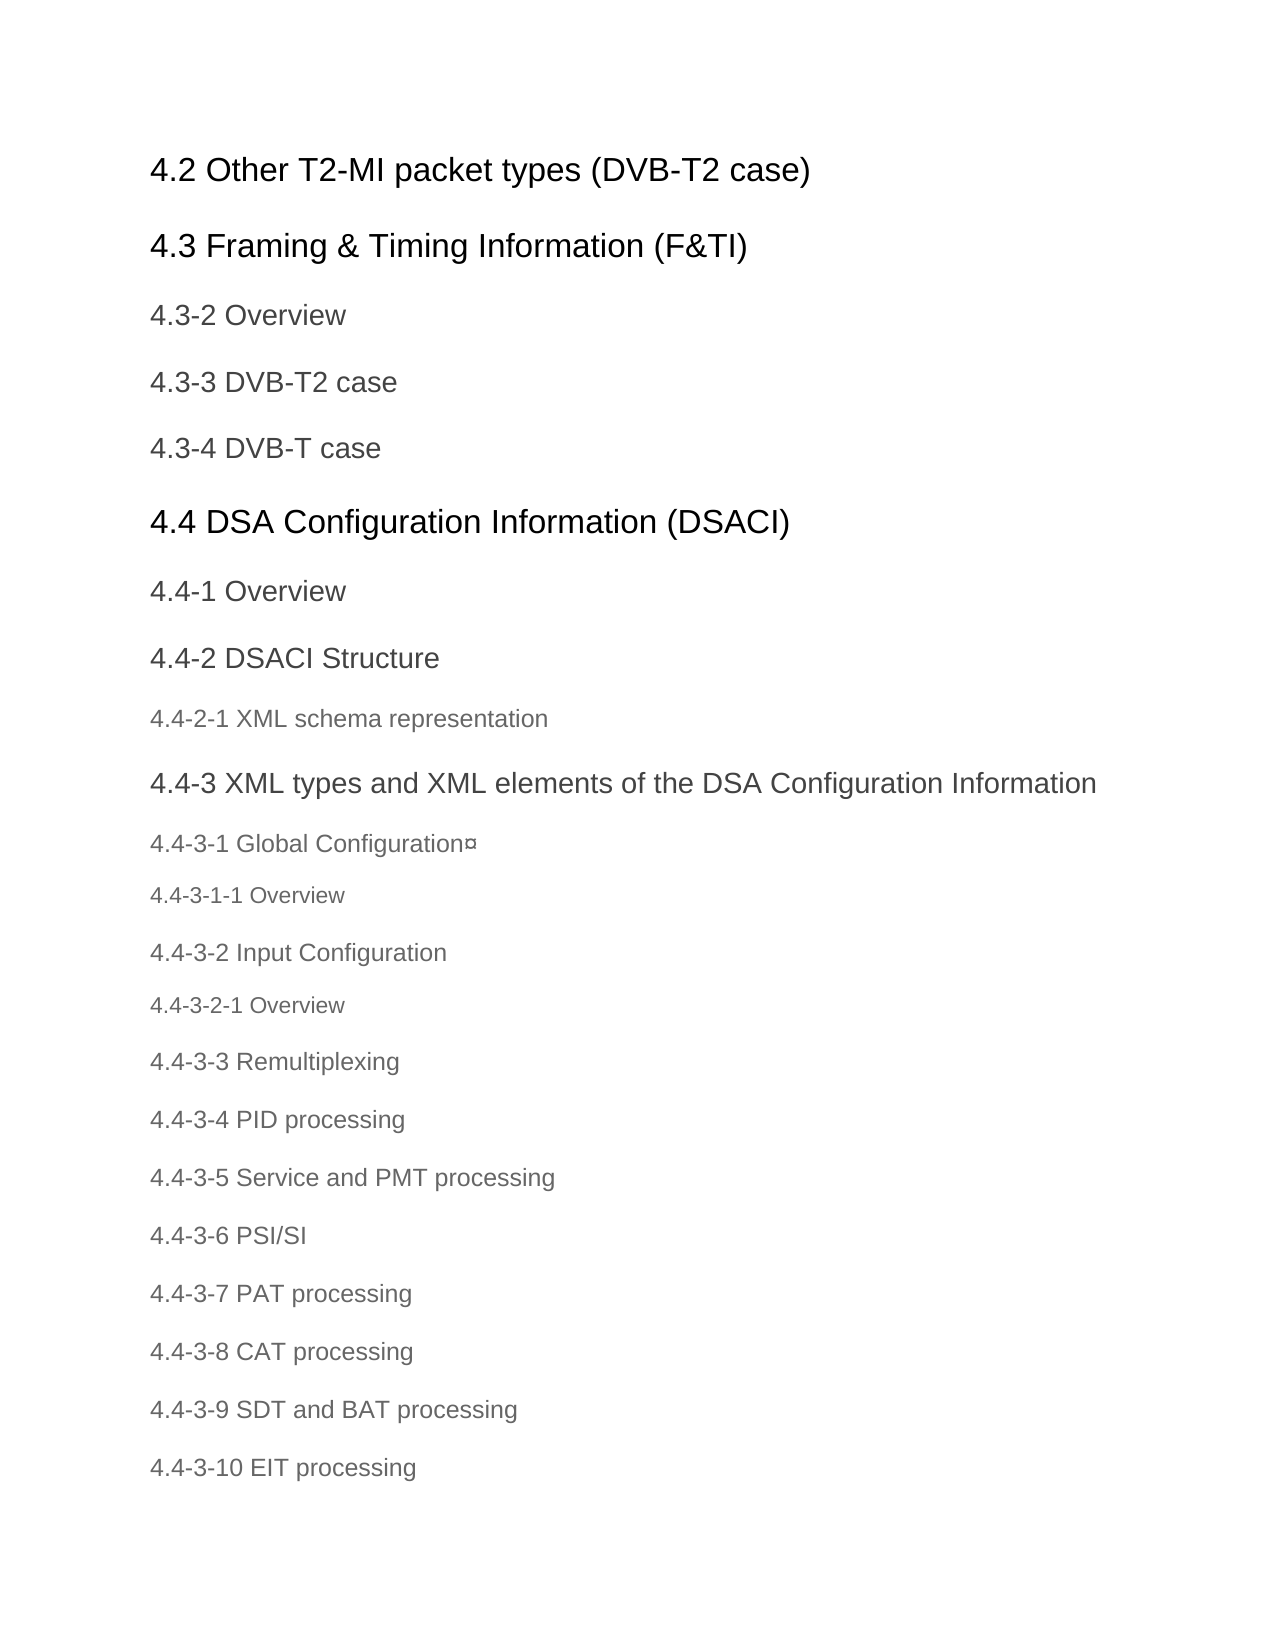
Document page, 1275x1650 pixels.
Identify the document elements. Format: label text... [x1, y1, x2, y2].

subtitle 4.3 Framing & Timing Information (F&TI) [150, 226, 1125, 264]
subtitle 4.3-2 Overview [150, 298, 1125, 331]
subtitle 4.2 Other T2-MI packet types (DVB-T2 case) [150, 150, 1125, 188]
subtitle 4.4-3-7 PAT processing [150, 1279, 1125, 1308]
subtitle 4.4-1 Overview [150, 574, 1125, 608]
subtitle 4.4-3-1-1 Overview [150, 882, 1125, 909]
subtitle 4.4-3-9 SDT and BAT processing [150, 1395, 1125, 1423]
subtitle 4.4 DSA Configuration Information (DSACI) [150, 502, 1125, 541]
subtitle 4.4-3-1 Global Configuration¤ [150, 829, 1125, 857]
subtitle 4.4-2-1 XML schema representation [150, 704, 1125, 733]
subtitle 4.4-3-2-1 Overview [150, 992, 1125, 1018]
subtitle 4.4-3-5 Service and PMT processing [150, 1163, 1125, 1192]
subtitle 4.4-3-8 CAT processing [150, 1337, 1125, 1366]
subtitle 4.4-3-2 Input Configuration [150, 938, 1125, 967]
subtitle 4.4-3-10 EIT processing [150, 1453, 1125, 1481]
subtitle 4.4-3-3 Remultiplexing [150, 1047, 1125, 1076]
subtitle 4.4-3-6 PSI/SI [150, 1221, 1125, 1250]
subtitle 4.4-3 XML types and XML elements of the DSA Configuration Information [150, 766, 1125, 799]
subtitle 4.4-3-4 PID processing [150, 1105, 1125, 1134]
subtitle 4.3-3 DVB-T2 case [150, 364, 1125, 398]
subtitle 4.3-4 DVB-T case [150, 431, 1125, 465]
subtitle 4.4-2 DSACI Structure [150, 641, 1125, 675]
